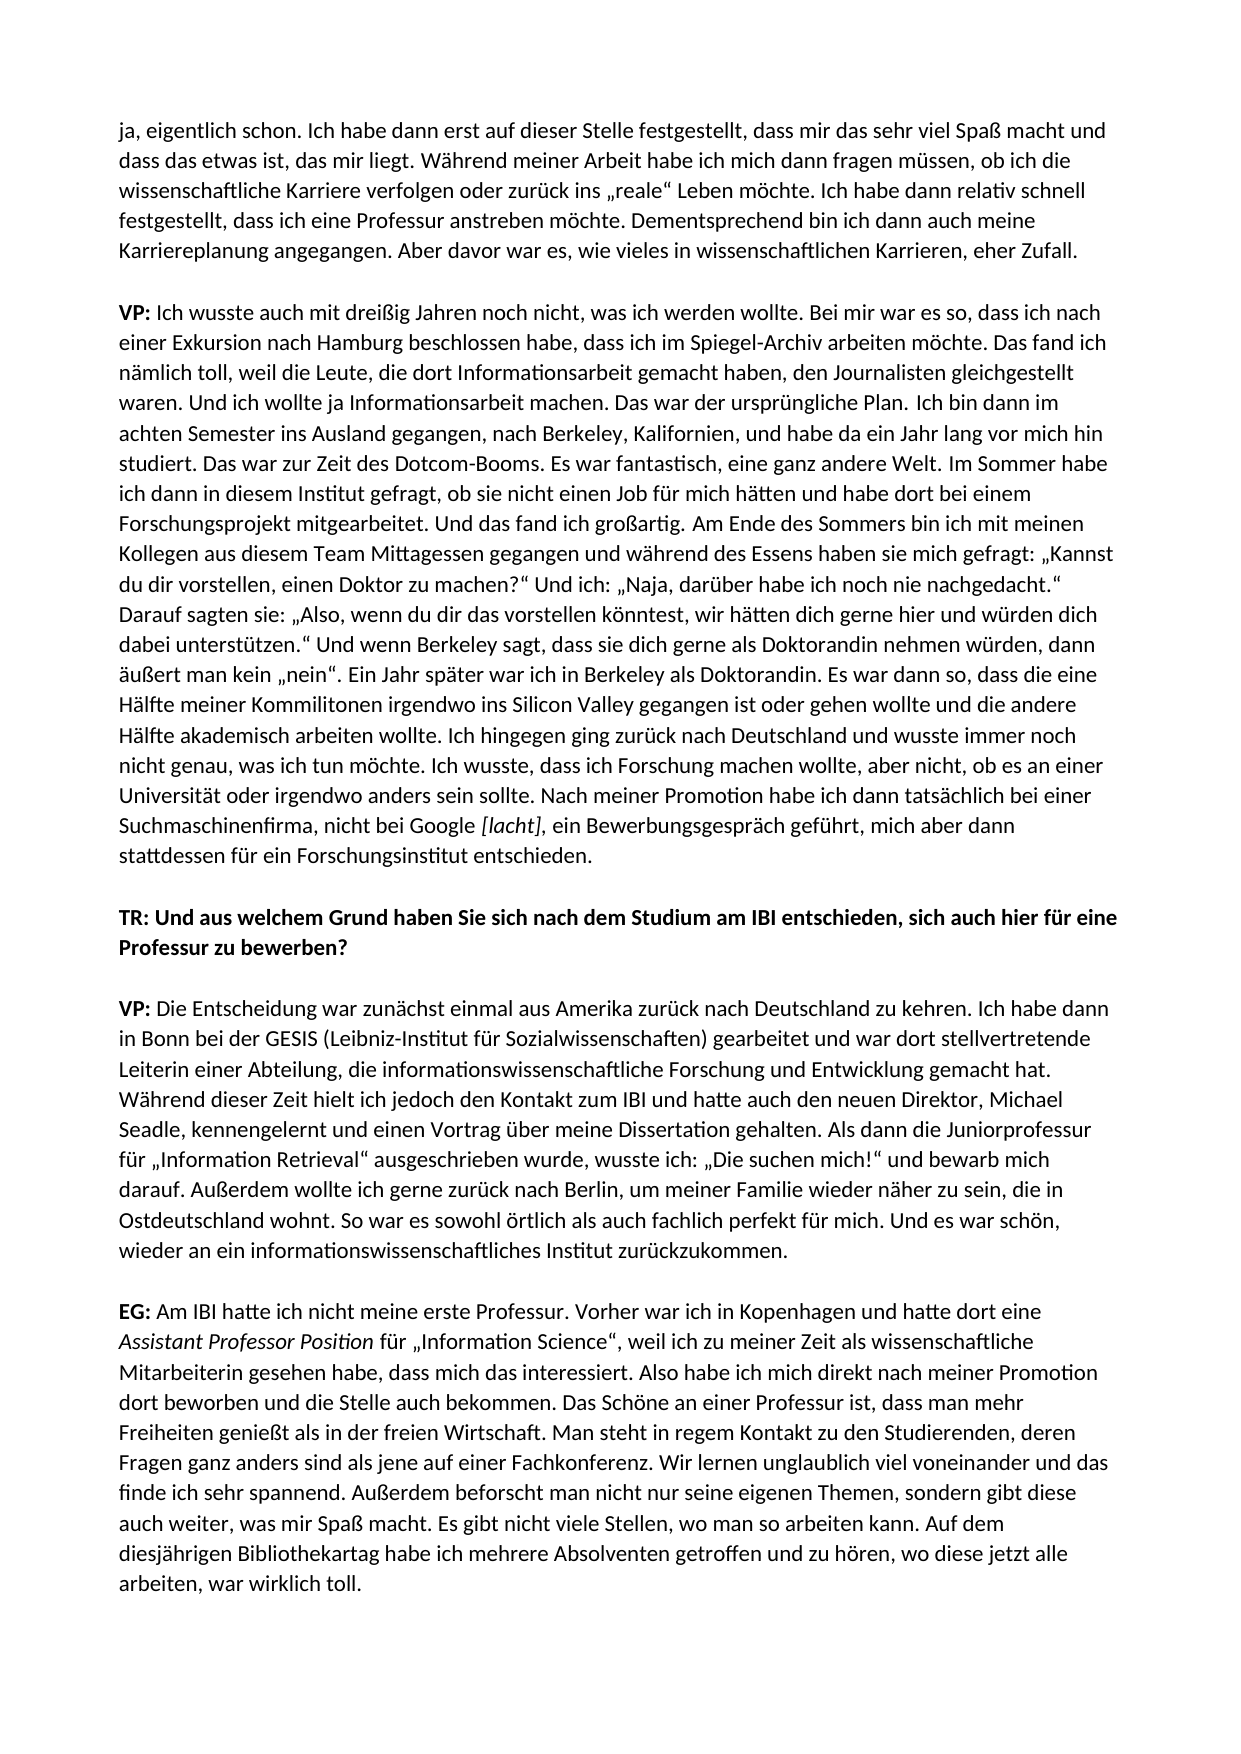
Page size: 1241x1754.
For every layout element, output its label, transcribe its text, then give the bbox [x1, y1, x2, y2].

text TR: Und aus welchem Grund haben Sie sich nach dem Studium am IBI entschieden, sich auch hier für eine Professur zu bewerben? [119, 903, 1123, 961]
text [119, 116, 1123, 264]
text VP: Ich wusste auch mit dreißig Jahren noch nicht, was ich werden wollte. Bei mir war es so, dass ich nach einer Exkursion nach Hamburg beschlossen habe, dass ich im Spiegel-Archiv arbeiten möchte. Das fand ich nämlich toll, weil die Leute, die dort Informationsarbeit gemacht haben, den Journalisten gleichgestellt waren. Und ich wollte ja Informationsarbeit machen. Das war der ursprüngliche Plan. Ich bin dann im achten Semester ins Ausland gegangen, nach Berkeley, Kalifornien, und habe da ein Jahr lang vor mich hin studiert. Das war zur Zeit des Dotcom-Booms. Es war fantastisch, eine ganz andere Welt. Im Sommer habe ich dann in diesem Institut gefragt, ob sie nicht einen Job für mich hätten und habe dort bei einem Forschungsprojekt mitgearbeitet. Und das fand ich großartig. Am Ende des Sommers bin ich mit meinen Kollegen aus diesem Team Mittagessen gegangen und während des Essens haben sie mich gefragt: „Kannst du dir vorstellen, einen Doktor zu machen?“ Und ich: „Naja, darüber habe ich noch nie nachgedacht.“ Darauf sagten sie: „Also, wenn du dir das vorstellen könntest, wir hätten dich gerne hier und würden dich dabei unterstützen.“ Und wenn Berkeley sagt, dass sie dich gerne als Doktorandin nehmen würden, dann äußert man kein „nein“. Ein Jahr später war ich in Berkeley als Doktorandin. Es war dann so, dass die eine Hälfte meiner Kommilitonen irgendwo ins Silicon Valley gegangen ist oder gehen wollte und die andere Hälfte akademisch arbeiten wollte. Ich hingegen ging zurück nach Deutschland und wusste immer noch nicht genau, was ich tun möchte. Ich wusste, dass ich Forschung machen wollte, aber nicht, ob es an einer Universität oder irgendwo anders sein sollte. Nach meiner Promotion habe ich dann tatsächlich bei einer Suchmaschinenfirma, nicht bei Google [lacht], ein Bewerbungsgespräch geführt, mich aber dann stattdessen für ein Forschungsinstitut entschieden. [119, 298, 1123, 869]
text VP: Die Entscheidung war zunächst einmal aus Amerika zurück nach Deutschland zu kehren. Ich habe dann in Bonn bei der GESIS (Leibniz-Institut für Sozialwissenschaften) gearbeitet und war dort stellvertretende Leiterin einer Abteilung, die informationswissenschaftliche Forschung und Entwicklung gemacht hat. Während dieser Zeit hielt ich jedoch den Kontakt zum IBI und hatte auch den neuen Direktor, Michael Seadle, kennengelernt und einen Vortrag über meine Dissertation gehalten. Als dann die Juniorprofessur für „Information Retrieval“ ausgeschrieben wurde, wusste ich: „Die suchen mich!“ und bewarb mich darauf. Außerdem wollte ich gerne zurück nach Berlin, um meiner Familie wieder näher zu sein, die in Ostdeutschland wohnt. So war es sowohl örtlich als auch fachlich perfekt für mich. Und es war schön, wieder an ein informationswissenschaftliches Institut zurückzukommen. [119, 994, 1123, 1264]
text EG: Am IBI hatte ich nicht meine erste Professur. Vorher war ich in Kopenhagen und hatte dort eine Assistant Professor Position für „Information Science“, weil ich zu meiner Zeit als wissenschaftliche Mitarbeiterin gesehen habe, dass mich das interessiert. Also habe ich mich direkt nach meiner Promotion dort beworben und die Stelle auch bekommen. Das Schöne an einer Professur ist, dass man mehr Freiheiten genießt als in der freien Wirtschaft. Man steht in regem Kontakt zu den Studierenden, deren Fragen ganz anders sind als jene auf einer Fachkonferenz. Wir lernen unglaublich viel voneinander und das finde ich sehr spannend. Außerdem beforscht man nicht nur seine eigenen Themen, sondern gibt diese auch weiter, was mir Spaß macht. Es gibt nicht viele Stellen, wo man so arbeiten kann. Auf dem diesjährigen Bibliothekartag habe ich mehrere Absolventen getroffen und zu hören, wo diese jetzt alle arbeiten, war wirklich toll. [119, 1297, 1123, 1597]
